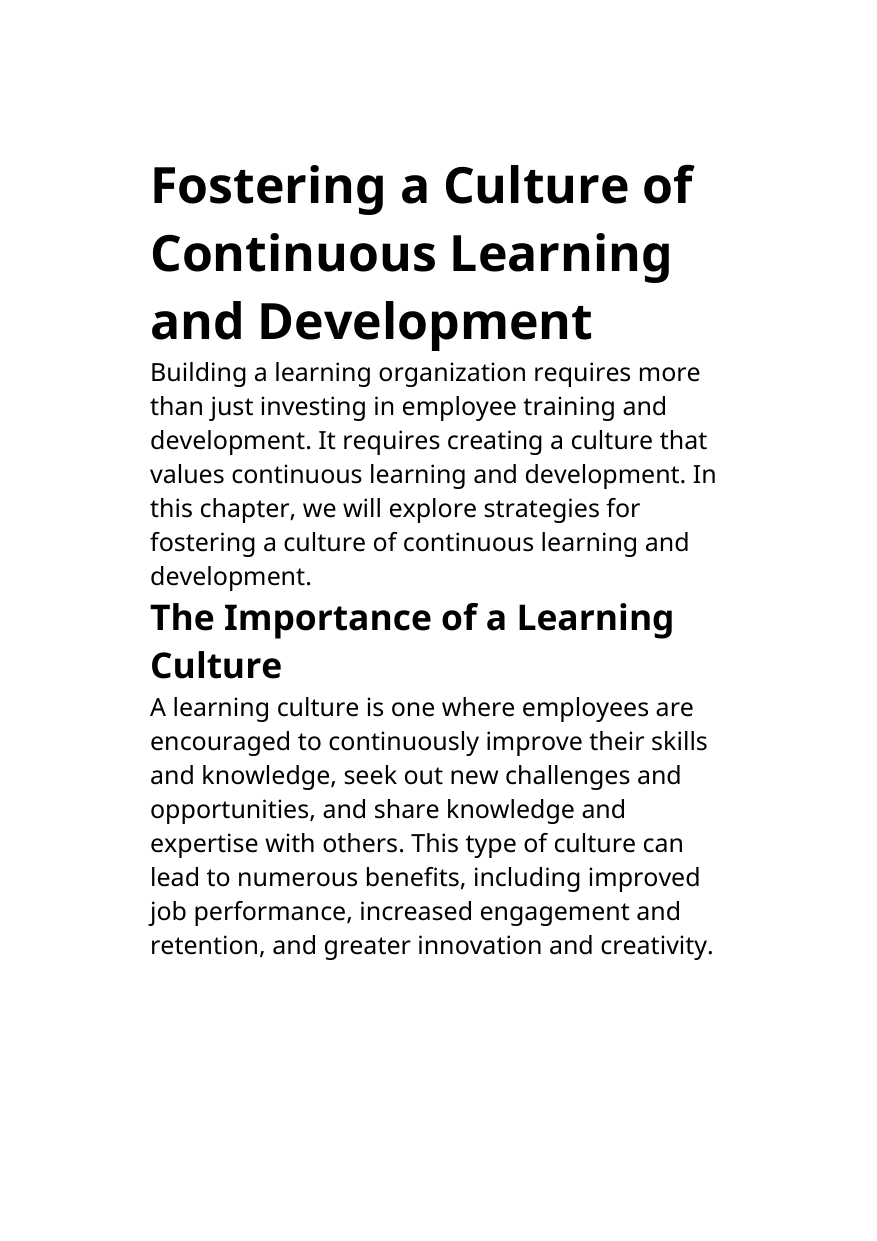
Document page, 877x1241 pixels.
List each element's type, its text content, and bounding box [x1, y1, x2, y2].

subtitle The Importance of a Learning Culture [150, 593, 727, 689]
text Building a learning organization requires more than just investing in employee training and development. It requires creating a culture that values continuous learning and development. In this chapter, we will explore strategies for fostering a culture of continuous learning and development. [150, 354, 727, 593]
subtitle Fostering a Culture of Continuous Learning and Development [150, 150, 727, 354]
text A learning culture is one where employees are encouraged to continuously improve their skills and knowledge, seek out new challenges and opportunities, and share knowledge and expertise with others. This type of culture can lead to numerous benefits, including improved job performance, increased engagement and retention, and greater innovation and creativity. [150, 689, 727, 962]
